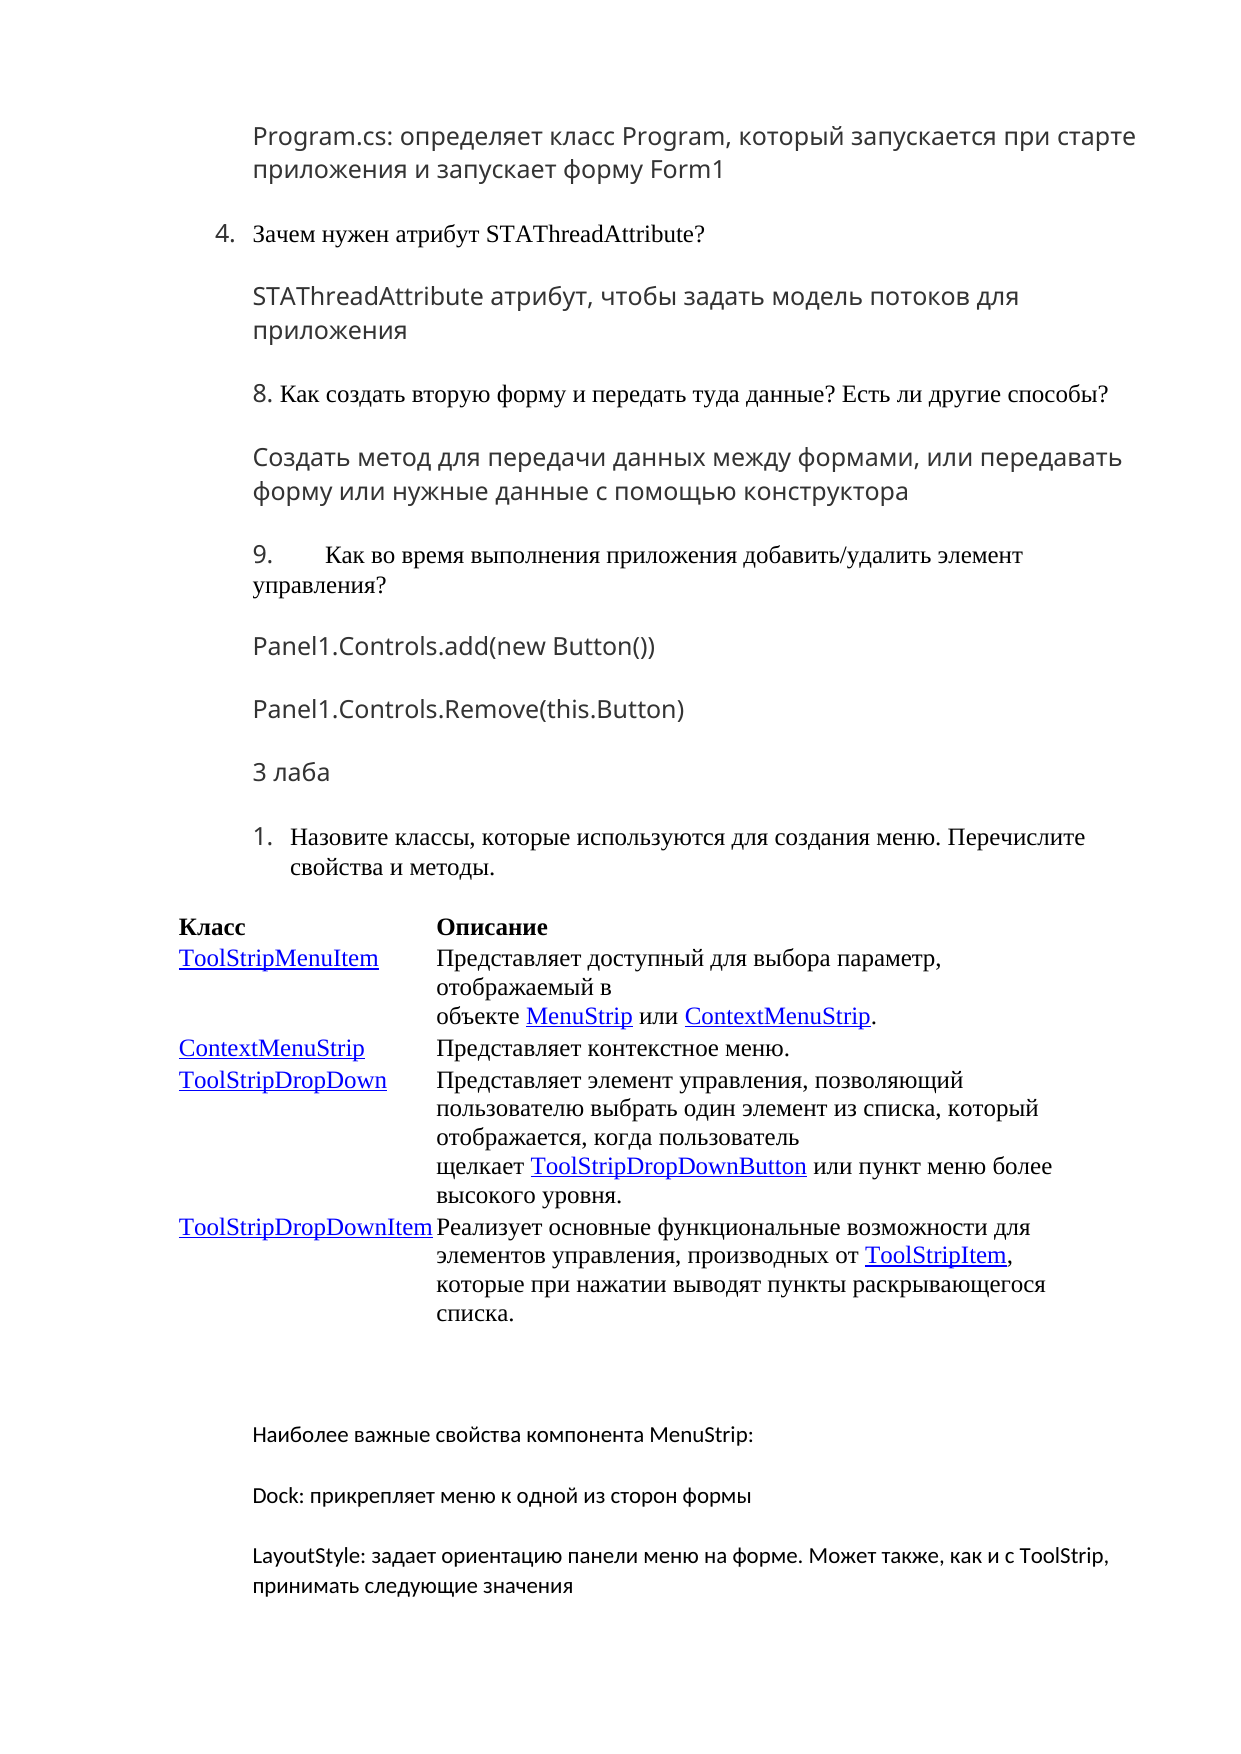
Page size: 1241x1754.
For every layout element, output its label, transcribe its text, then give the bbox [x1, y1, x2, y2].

table_cell Представляет контекстное меню. [435, 1031, 1058, 1063]
table_cell ToolStripDropDownItem [177, 1210, 434, 1328]
text STAThreadAttribute атрибут, чтобы задать модель потоков для приложения [252, 279, 1152, 347]
list LayoutStyle: задает ориентацию панели меню на форме. Может также, как и с ToolStrip, принимать следующие значения [252, 1541, 1152, 1600]
text 3 лаба [252, 755, 1152, 789]
text Panel1.Controls.Remove(this.Button) [252, 692, 1152, 726]
table_cell ToolStripDropDown [177, 1063, 434, 1210]
text 9. Как во время выполнения приложения добавить/удалить элемент управления? [252, 536, 1152, 599]
text Panel1.Controls.add(new Button()) [252, 628, 1152, 662]
table_cell ContextMenuStrip [177, 1031, 434, 1063]
text 8. Как создать вторую форму и передать туда данные? Есть ли другие способы? [252, 376, 1152, 410]
list Наиболее важные свойства компонента MenuStrip: [252, 1421, 1152, 1449]
table_cell Реализует основные функциональные возможности для элементов управления, производных от ToolStripItem, которые при нажатии выводят пункты раскрывающегося списка. [435, 1210, 1058, 1328]
list Назовите классы, которые используются для создания меню. Перечислите свойства и методы. [252, 818, 1152, 881]
table_cell Представляет элемент управления, позволяющий пользователю выбрать один элемент из списка, который отображается, когда пользователь щелкает ToolStripDropDownButton или пункт меню более высокого уровня. [435, 1063, 1058, 1210]
table_cell Представляет доступный для выбора параметр, отображаемый в объекте MenuStrip или ContextMenuStrip. [435, 942, 1058, 1031]
table_cell ToolStripMenuItem [177, 942, 434, 1031]
text Создать метод для передачи данных между формами, или передавать форму или нужные данные с помощью конструктора [252, 439, 1152, 507]
text Program.cs: определяет класс Program, который запускается при старте приложения и запускает форму Form1 [252, 118, 1152, 186]
table_header Класс [177, 910, 434, 942]
list Dock: прикрепляет меню к одной из сторон формы [252, 1481, 1152, 1509]
table_header Описание [435, 910, 1058, 942]
list Зачем нужен атрибут STAThreadAttribute? [215, 215, 1152, 249]
